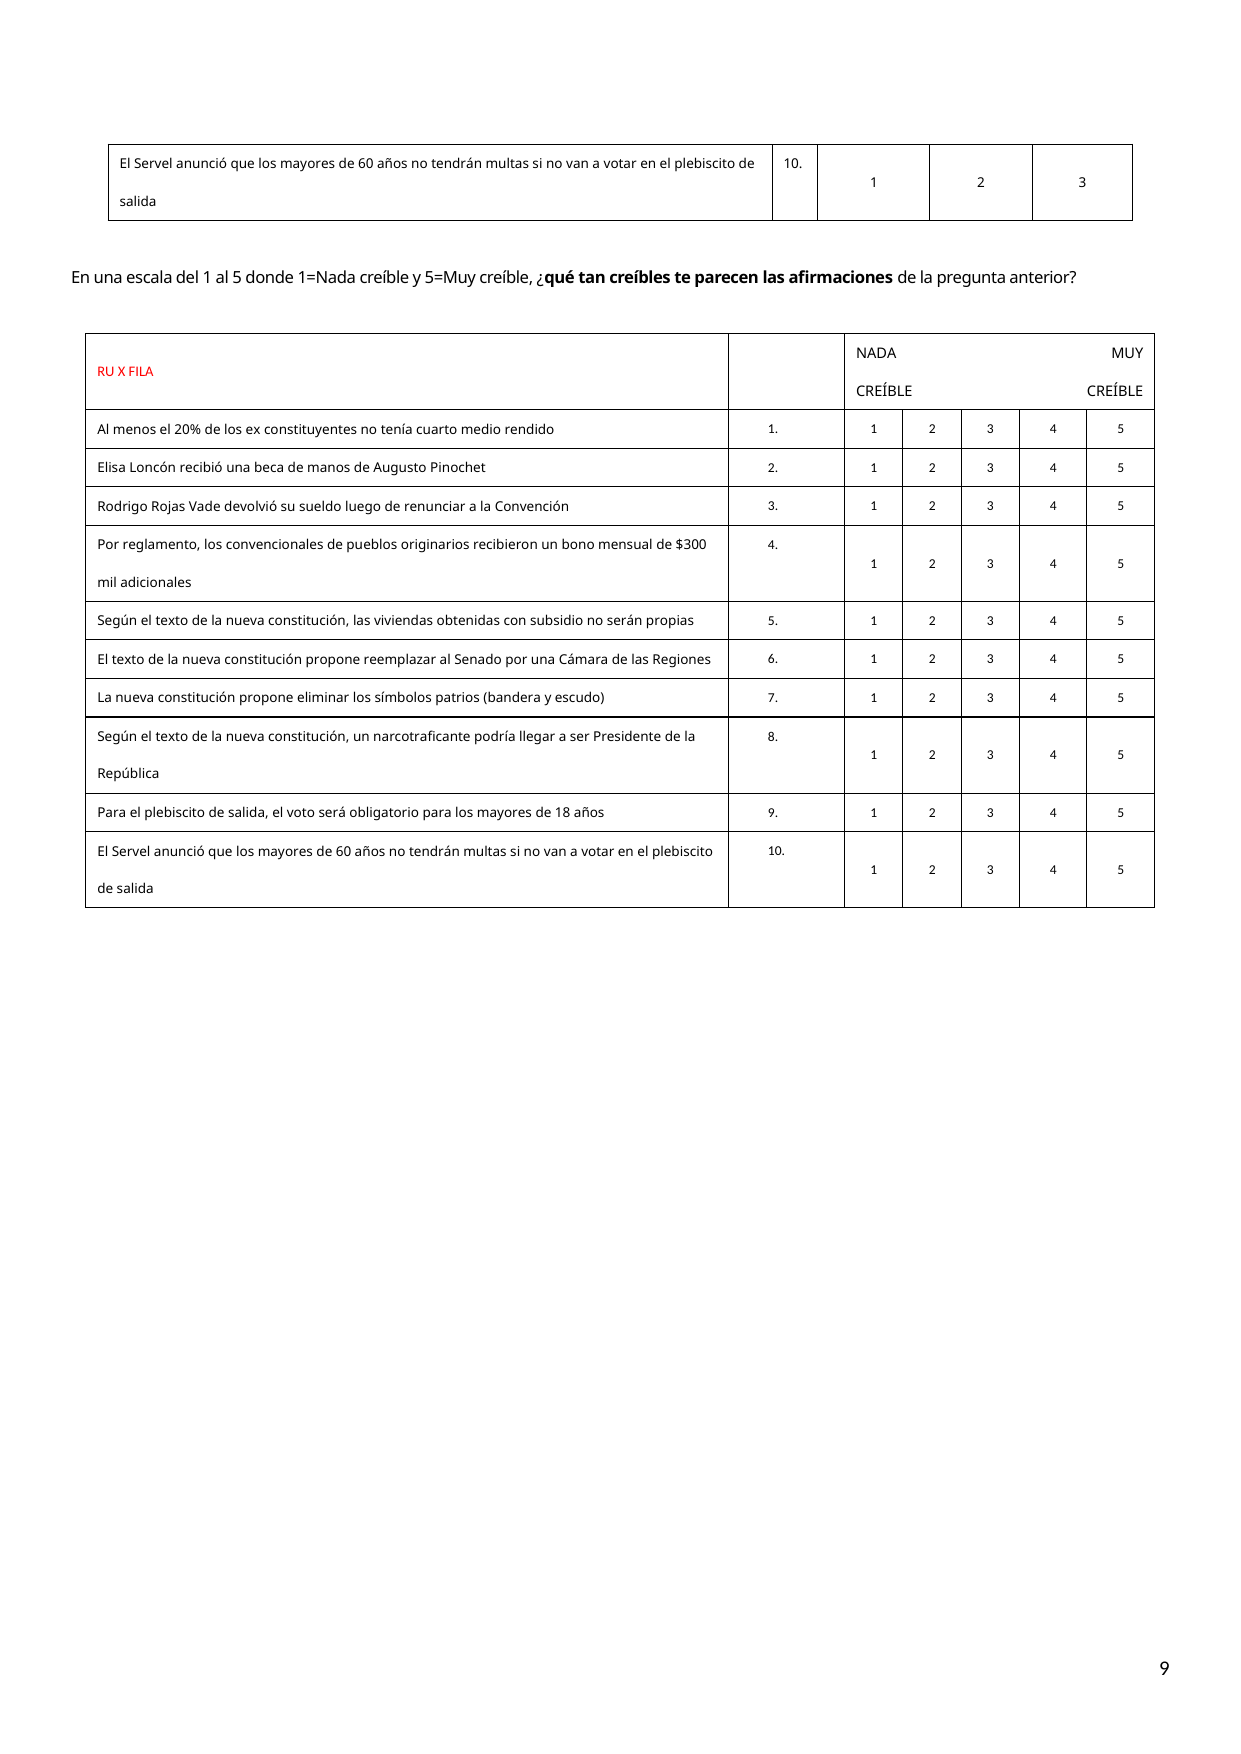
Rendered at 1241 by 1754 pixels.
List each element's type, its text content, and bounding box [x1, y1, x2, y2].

table_cell 1 [845, 832, 902, 907]
table_cell 2 [903, 794, 961, 831]
table_cell 3 [962, 526, 1019, 601]
table_cell 4 [1020, 832, 1086, 907]
table_cell [729, 718, 844, 792]
table_cell 2 [903, 679, 961, 716]
table_cell 3 [962, 832, 1019, 907]
table_cell 1 [845, 526, 902, 601]
table_cell La nueva constitución propone eliminar los símbolos patrios (bandera y escudo) [86, 679, 728, 716]
table_cell [729, 449, 844, 486]
table_cell 3 [962, 679, 1019, 716]
table_cell Al menos el 20% de los ex constituyentes no tenía cuarto medio rendido [86, 410, 728, 448]
table_cell El Servel anunció que los mayores de 60 años no tendrán multas si no van a votar en el plebiscito de salida [109, 145, 772, 219]
table_cell 3 [962, 794, 1019, 831]
table_header [729, 334, 844, 409]
table_cell 3 [1033, 145, 1132, 219]
table_cell 4 [1020, 410, 1086, 448]
table_cell [729, 410, 844, 448]
table_cell 2 [903, 487, 961, 525]
table_cell 4 [1020, 679, 1086, 716]
table_cell 1 [845, 602, 902, 639]
table_cell 5 [1087, 679, 1154, 716]
table_cell Elisa Loncón recibió una beca de manos de Augusto Pinochet [86, 449, 728, 486]
table_cell 3 [962, 602, 1019, 639]
table_cell 3 [962, 640, 1019, 678]
table_cell 2 [903, 832, 961, 907]
table_cell 2 [903, 718, 961, 792]
table_cell 1 [818, 145, 929, 219]
table_cell [729, 640, 844, 678]
table_cell 1 [845, 487, 902, 525]
table_cell 2 [903, 640, 961, 678]
table_cell 4 [1020, 487, 1086, 525]
table_cell 3 [962, 410, 1019, 448]
table_cell El texto de la nueva constitución propone reemplazar al Senado por una Cámara de las Regiones [86, 640, 728, 678]
table_cell 5 [1087, 526, 1154, 601]
table_header [961, 334, 1019, 409]
table_header NADA CREÍBLE [845, 334, 961, 409]
table_cell 4 [1020, 602, 1086, 639]
table_cell 3 [962, 487, 1019, 525]
table_cell 4 [1020, 794, 1086, 831]
table_cell 5 [1087, 602, 1154, 639]
table_cell 5 [1087, 640, 1154, 678]
table_cell 4 [1020, 526, 1086, 601]
table_cell 1 [845, 679, 902, 716]
table_cell 4 [1020, 640, 1086, 678]
table_cell Según el texto de la nueva constitución, las viviendas obtenidas con subsidio no serán propias [86, 602, 728, 639]
table_cell 5 [1087, 410, 1154, 448]
table_cell [729, 602, 844, 639]
table_cell 2 [930, 145, 1032, 219]
table_cell 5 [1087, 718, 1154, 792]
table_cell 5 [1087, 794, 1154, 831]
table_cell 2 [903, 410, 961, 448]
table_cell [729, 526, 844, 601]
table_cell Según el texto de la nueva constitución, un narcotraficante podría llegar a ser Presidente de la República [86, 718, 728, 792]
table_cell [729, 794, 844, 831]
table_cell Rodrigo Rojas Vade devolvió su sueldo luego de renunciar a la Convención [86, 487, 728, 525]
table_cell [729, 487, 844, 525]
table_cell 2 [903, 449, 961, 486]
table_cell [773, 145, 817, 219]
table_cell 3 [962, 449, 1019, 486]
table_cell Por reglamento, los convencionales de pueblos originarios recibieron un bono mensual de $300 mil adicionales [86, 526, 728, 601]
table_cell 4 [1020, 718, 1086, 792]
table_cell 2 [903, 602, 961, 639]
table_header MUY CREÍBLE [1019, 334, 1154, 409]
table_cell 1 [845, 640, 902, 678]
table_cell 5 [1087, 449, 1154, 486]
table_cell 1 [845, 794, 902, 831]
table_cell 1 [845, 718, 902, 792]
table_cell 5 [1087, 487, 1154, 525]
table_cell [729, 832, 844, 907]
table_cell Para el plebiscito de salida, el voto será obligatorio para los mayores de 18 años [86, 794, 728, 831]
table_cell [729, 679, 844, 716]
table_cell El Servel anunció que los mayores de 60 años no tendrán multas si no van a votar en el plebiscito de salida [86, 832, 728, 907]
table_cell 1 [845, 449, 902, 486]
table_cell 1 [845, 410, 902, 448]
table_cell 4 [1020, 449, 1086, 486]
subtitle En una escala del 1 al 5 donde 1=Nada creíble y 5=Muy creíble, ¿qué tan creíbles te parecen las afirmaciones de la pregunta anterior? [71, 258, 1110, 296]
table_cell 3 [962, 718, 1019, 792]
table_cell 5 [1087, 832, 1154, 907]
table_header RU X FILA [86, 334, 728, 409]
table_cell 2 [903, 526, 961, 601]
